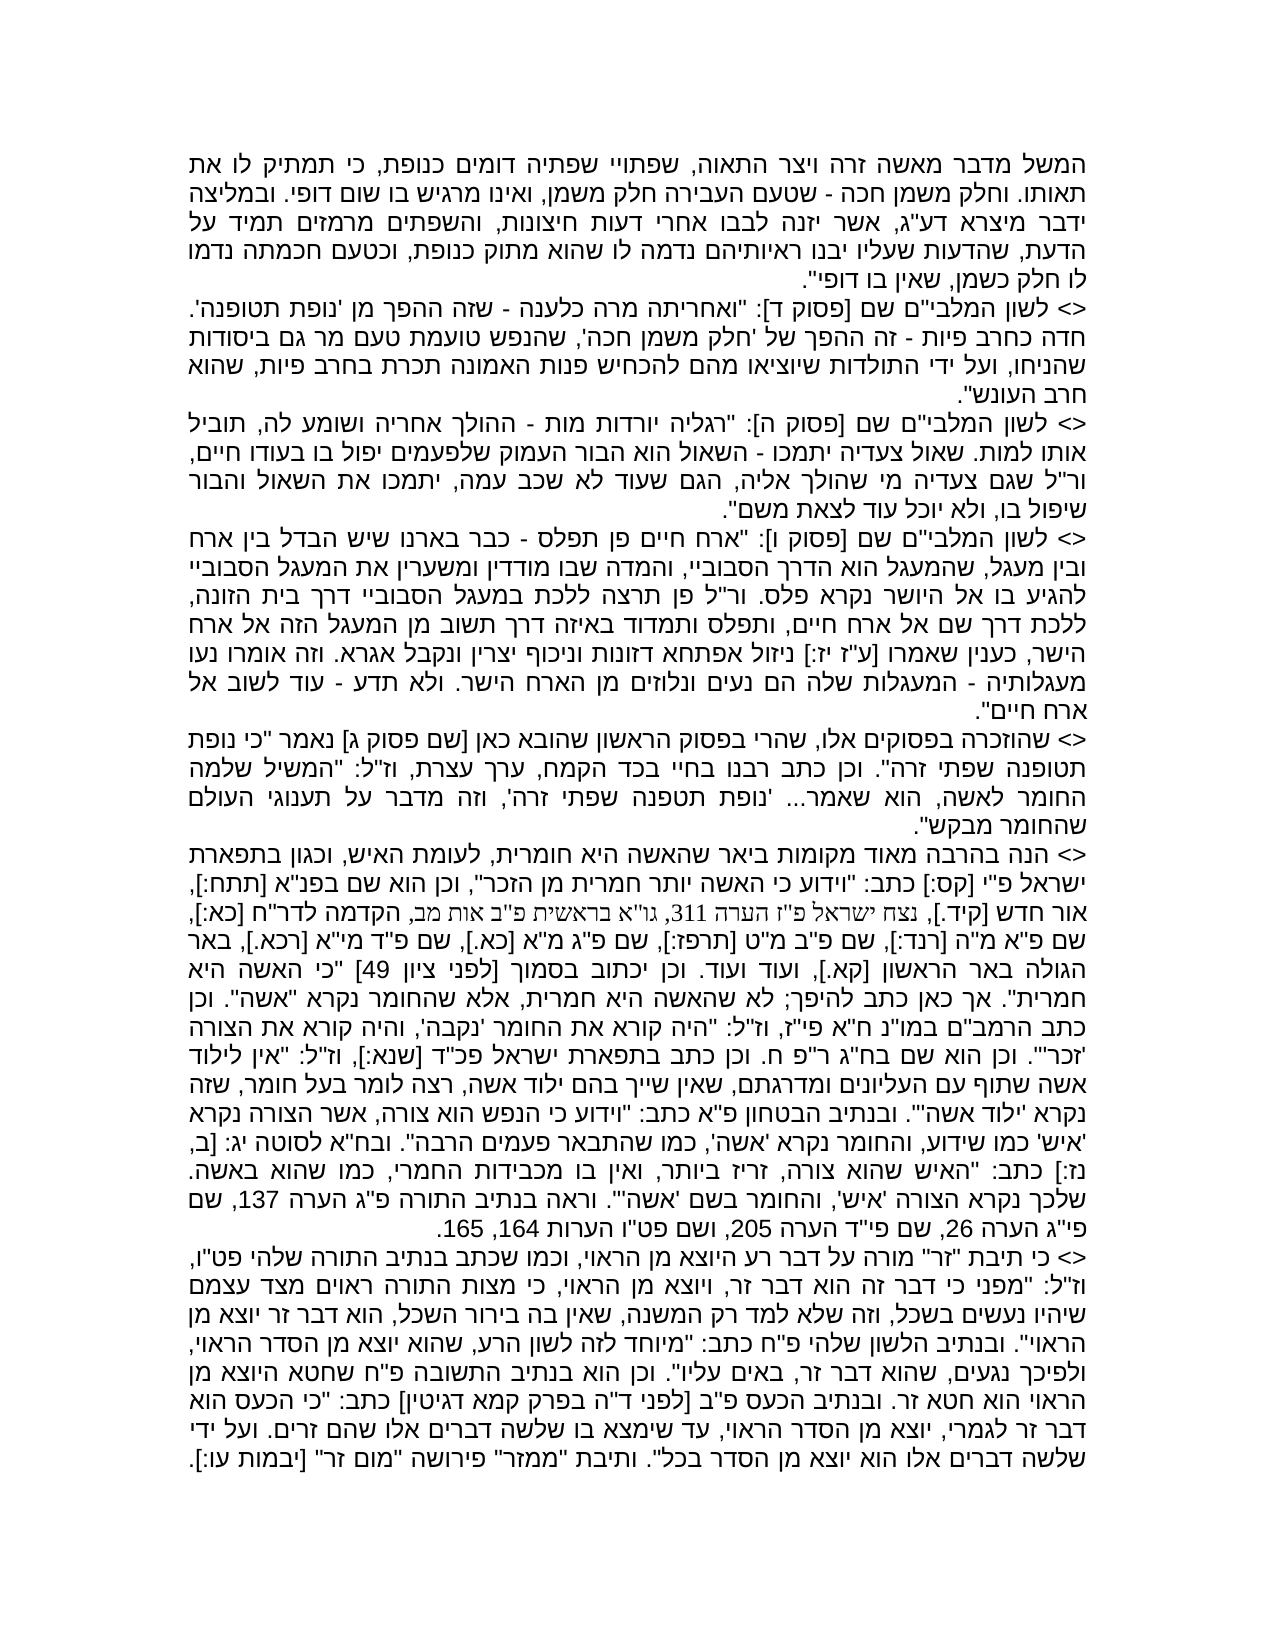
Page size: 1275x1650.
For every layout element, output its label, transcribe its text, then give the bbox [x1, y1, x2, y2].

text <> לשון המלבי"ם שם [פסוק ו]: "ארח חיים פן תפלס - כבר בארנו שיש הבדל בין ארח ובין מעגל, שהמעגל הוא הדרך הסבוביי, והמדה שבו מודדין ומשערין את המעגל הסבוביי להגיע בו אל היושר נקרא פלס. ור"ל פן תרצה ללכת במעגל הסבוביי דרך בית הזונה, ללכת דרך שם אל ארח חיים, ותפלס ותמדוד באיזה דרך תשוב מן המעגל הזה אל ארח הישר, כענין שאמרו [ע"ז יז:] ניזול אפתחא דזונות וניכוף יצרין ונקבל אגרא. וזה אומרו נעו מעגלותיה - המעגלות שלה הם נעים ונלוזים מן הארח הישר. ולא תדע - עוד לשוב אל ארח חיים". [187, 667, 1087, 869]
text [187, 150, 1087, 265]
text <> הנה בהרבה מאוד מקומות ביאר שהאשה היא חומרית, לעומת האיש, וכגון בתפארת ישראל פ"י [קס:] כתב: "וידוע כי האשה יותר חמרית מן הזכר", וכן הוא שם בפנ"א [תתח:], אור חדש [קיד.], נצח ישראל פ"ז הערה 311, גו"א בראשית פ"ב אות מב, הקדמה לדר"ח [כא:], שם פ"א מ"ה [רנד:], שם פ"ב מ"ט [תרפז:], שם פ"ג מ"א [כא.], שם פ"ד מי"א [רכא.], באר הגולה באר הראשון [קא.], ועוד ועוד. וכן יכתוב בסמוך [לפני ציון 49] "כי האשה היא חמרית". אך כאן כתב להיפך; לא שהאשה היא חמרית, אלא שהחומר נקרא "אשה". וכן כתב הרמב"ם במו"נ ח"א פי"ז, וז"ל: "היה קורא את החומר 'נקבה', והיה קורא את הצורה 'זכר'". וכן הוא שם בח"ג ר"פ ח. וכן כתב בתפארת ישראל פכ"ד [שנא:], וז"ל: "אין לילוד אשה שתוף עם העליונים ומדרגתם, שאין שייך בהם ילוד אשה, רצה לומר בעל חומר, שזה נקרא 'ילוד אשה'". ובנתיב הבטחון פ"א כתב: "וידוע כי הנפש הוא צורה, אשר הצורה נקרא 'איש' כמו שידוע, והחומר נקרא 'אשה', כמו שהתבאר פעמים הרבה". ובח"א לסוטה יג: [ב, נז:] כתב: "האיש שהוא צורה, זריז ביותר, ואין בו מכבידות החמרי, כמו שהוא באשה. שלכך נקרא הצורה 'איש', והחומר בשם 'אשה'". וראה בנתיב התורה פ"ג הערה 137, שם פי"ג הערה 26, שם פי"ד הערה 205, ושם פט"ו הערות 164, 165. [187, 984, 1087, 1386]
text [187, 1386, 1087, 1473]
text <> לשון המלבי"ם שם [פסוק ג]: "כי נופת תטופנה שפתי זרה - יש בזה משל ומליצה, המשל מדבר מאשה זרה ויצר התאוה, שפתויי שפתיה דומים כנופת, כי תמתיק לו את תאותו. וחלק משמן חכה - שטעם העבירה חלק משמן, ואינו מרגיש בו שום דופי. ובמליצה ידבר מיצרא דע"ג, אשר יזנה לבבו אחרי דעות חיצונות, והשפתים מרמזים תמיד על הדעת, שהדעות שעליו יבנו ראיותיהם נדמה לו שהוא מתוק כנופת, וכטעם חכמתה נדמו לו חלק כשמן, שאין בו דופי". [187, 265, 1087, 437]
text <> לשון המלבי"ם שם [פסוק ד]: "ואחריתה מרה כלענה - שזה ההפך מן 'נופת תטופנה'. חדה כחרב פיות - זה ההפך של 'חלק משמן חכה', שהנפש טועמת טעם מר גם ביסודות שהניחו, ועל ידי התולדות שיוציאו מהם להכחיש פנות האמונה תכרת בחרב פיות, שהוא חרב העונש". [187, 437, 1087, 552]
text <> שהוזכרה בפסוקים אלו, שהרי בפסוק הראשון שהובא כאן [שם פסוק ג] נאמר "כי נופת תטופנה שפתי זרה". וכן כתב רבנו בחיי בכד הקמח, ערך עצרת, וז"ל: "המשיל שלמה החומר לאשה, הוא שאמר... 'נופת תטפנה שפתי זרה', וזה מדבר על תענוגי העולם שהחומר מבקש". [187, 869, 1087, 984]
text <> לשון המלבי"ם שם [פסוק ה]: "רגליה יורדות מות - ההולך אחריה ושומע לה, תוביל אותו למות. שאול צעדיה יתמכו - השאול הוא הבור העמוק שלפעמים יפול בו בעודו חיים, ור"ל שגם צעדיה מי שהולך אליה, הגם שעוד לא שכב עמה, יתמכו את השאול והבור שיפול בו, ולא יוכל עוד לצאת משם". [187, 552, 1087, 667]
